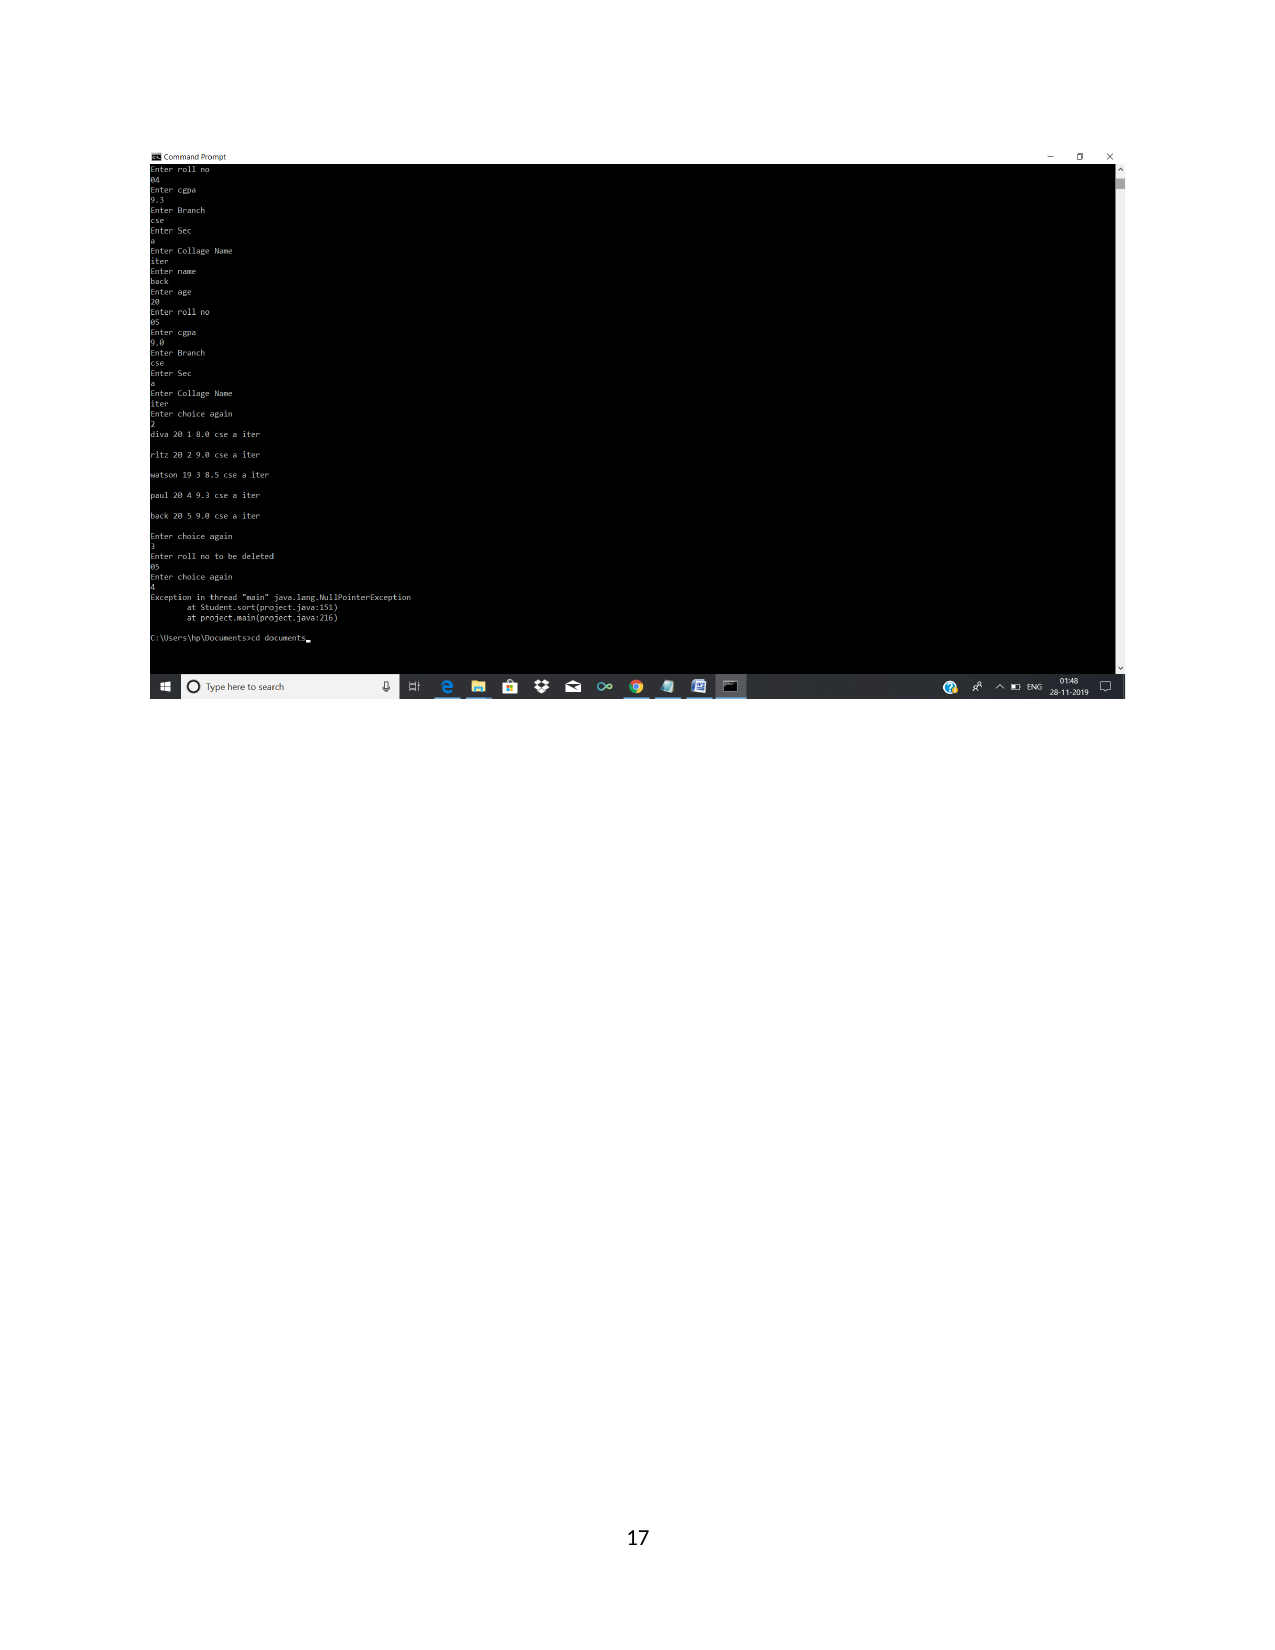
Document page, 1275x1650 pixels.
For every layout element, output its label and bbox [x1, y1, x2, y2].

picture [150, 150, 1125, 699]
